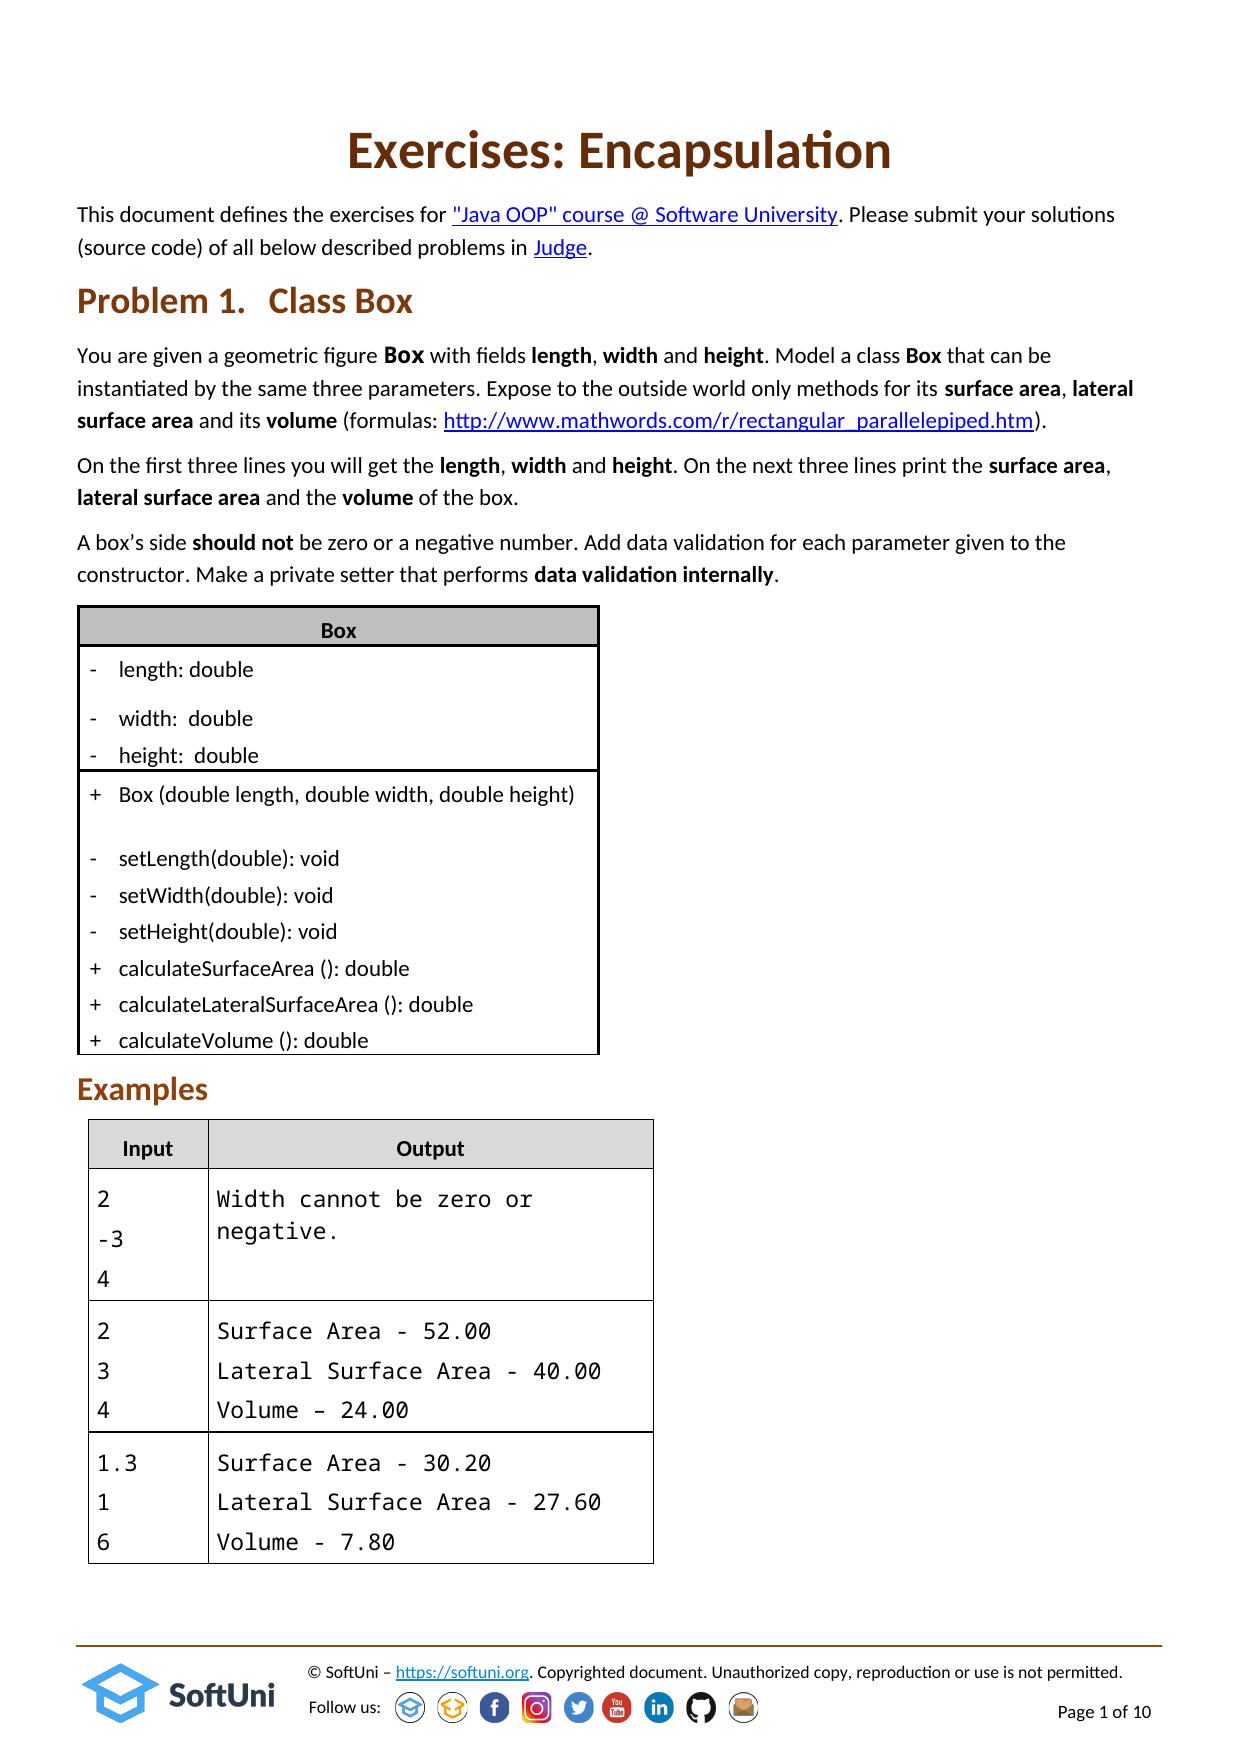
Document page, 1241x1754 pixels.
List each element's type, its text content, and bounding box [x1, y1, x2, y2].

picture [437, 1692, 468, 1723]
table_cell + [80, 982, 107, 1018]
table_header Box [80, 608, 597, 644]
picture [686, 1692, 716, 1723]
table_header Input [89, 1120, 208, 1168]
picture [75, 1658, 281, 1729]
table_cell height: double [107, 733, 597, 769]
table_cell + [80, 945, 107, 982]
table_cell Width cannot be zero or negative. [209, 1169, 653, 1300]
picture [564, 1692, 594, 1723]
picture [479, 1692, 510, 1723]
picture [644, 1714, 653, 1723]
table_header Output [209, 1120, 653, 1168]
picture [665, 1692, 674, 1701]
table_cell - [80, 647, 107, 696]
picture [395, 1692, 425, 1723]
subtitle Examples [77, 1068, 1163, 1109]
subtitle Exercises: Encapsulation [77, 116, 1163, 182]
table_cell calculateSurfaceArea (): double [107, 945, 597, 982]
table_cell 2 3 4 [89, 1301, 208, 1431]
table_cell + [80, 1018, 107, 1054]
text You are given a geometric figure Box with fields length, width and height. Model a class Box that can be instantiated by the same three parameters. Expose to the outside world only methods for its surface area, lateral surface area and its volume (formulas: http://www.mathwords.com/r/rectangular_parallelepiped.htm). [77, 338, 1164, 434]
picture [658, 1705, 667, 1714]
table_cell 2 -3 4 [89, 1169, 208, 1300]
picture [602, 1692, 632, 1723]
table_cell calculateLateralSurfaceArea (): double [107, 982, 597, 1018]
picture [665, 1714, 674, 1723]
table_cell calculateVolume (): double [107, 1018, 597, 1054]
table_cell - [80, 696, 107, 732]
table_cell Surface Area - 52.00 Lateral Surface Area - 40.00 Volume – 24.00 [209, 1301, 653, 1431]
picture [728, 1692, 759, 1723]
table_cell Box (double length, double width, double height) [107, 772, 597, 836]
table_cell + [80, 772, 107, 836]
text This document defines the exercises for "Java OOP" course @ Software University. Please submit your solutions (source code) of all below described problems in Judge. [77, 201, 1163, 261]
picture [644, 1692, 653, 1701]
table_cell 1.3 1 6 [89, 1433, 208, 1563]
table_cell - [80, 909, 107, 945]
table_cell setLength(double): void [107, 836, 597, 873]
table_cell - [80, 873, 107, 909]
table_cell Surface Area - 30.20 Lateral Surface Area - 27.60 Volume - 7.80 [209, 1433, 653, 1563]
table_cell - [80, 836, 107, 873]
table_cell - [80, 733, 107, 769]
table_cell width: double [107, 696, 597, 732]
text A box’s side should not be zero or a negative number. Add data validation for each parameter given to the constructor. Make a private setter that performs data validation internally. [77, 528, 1164, 588]
subtitle Class Box [77, 277, 1163, 323]
table_cell setWidth(double): void [107, 873, 597, 909]
table_cell setHeight(double): void [107, 909, 597, 945]
picture [522, 1692, 552, 1723]
table_cell length: double [107, 647, 597, 696]
text On the first three lines you will get the length, width and height. On the next three lines print the surface area, lateral surface area and the volume of the box. [77, 451, 1164, 511]
